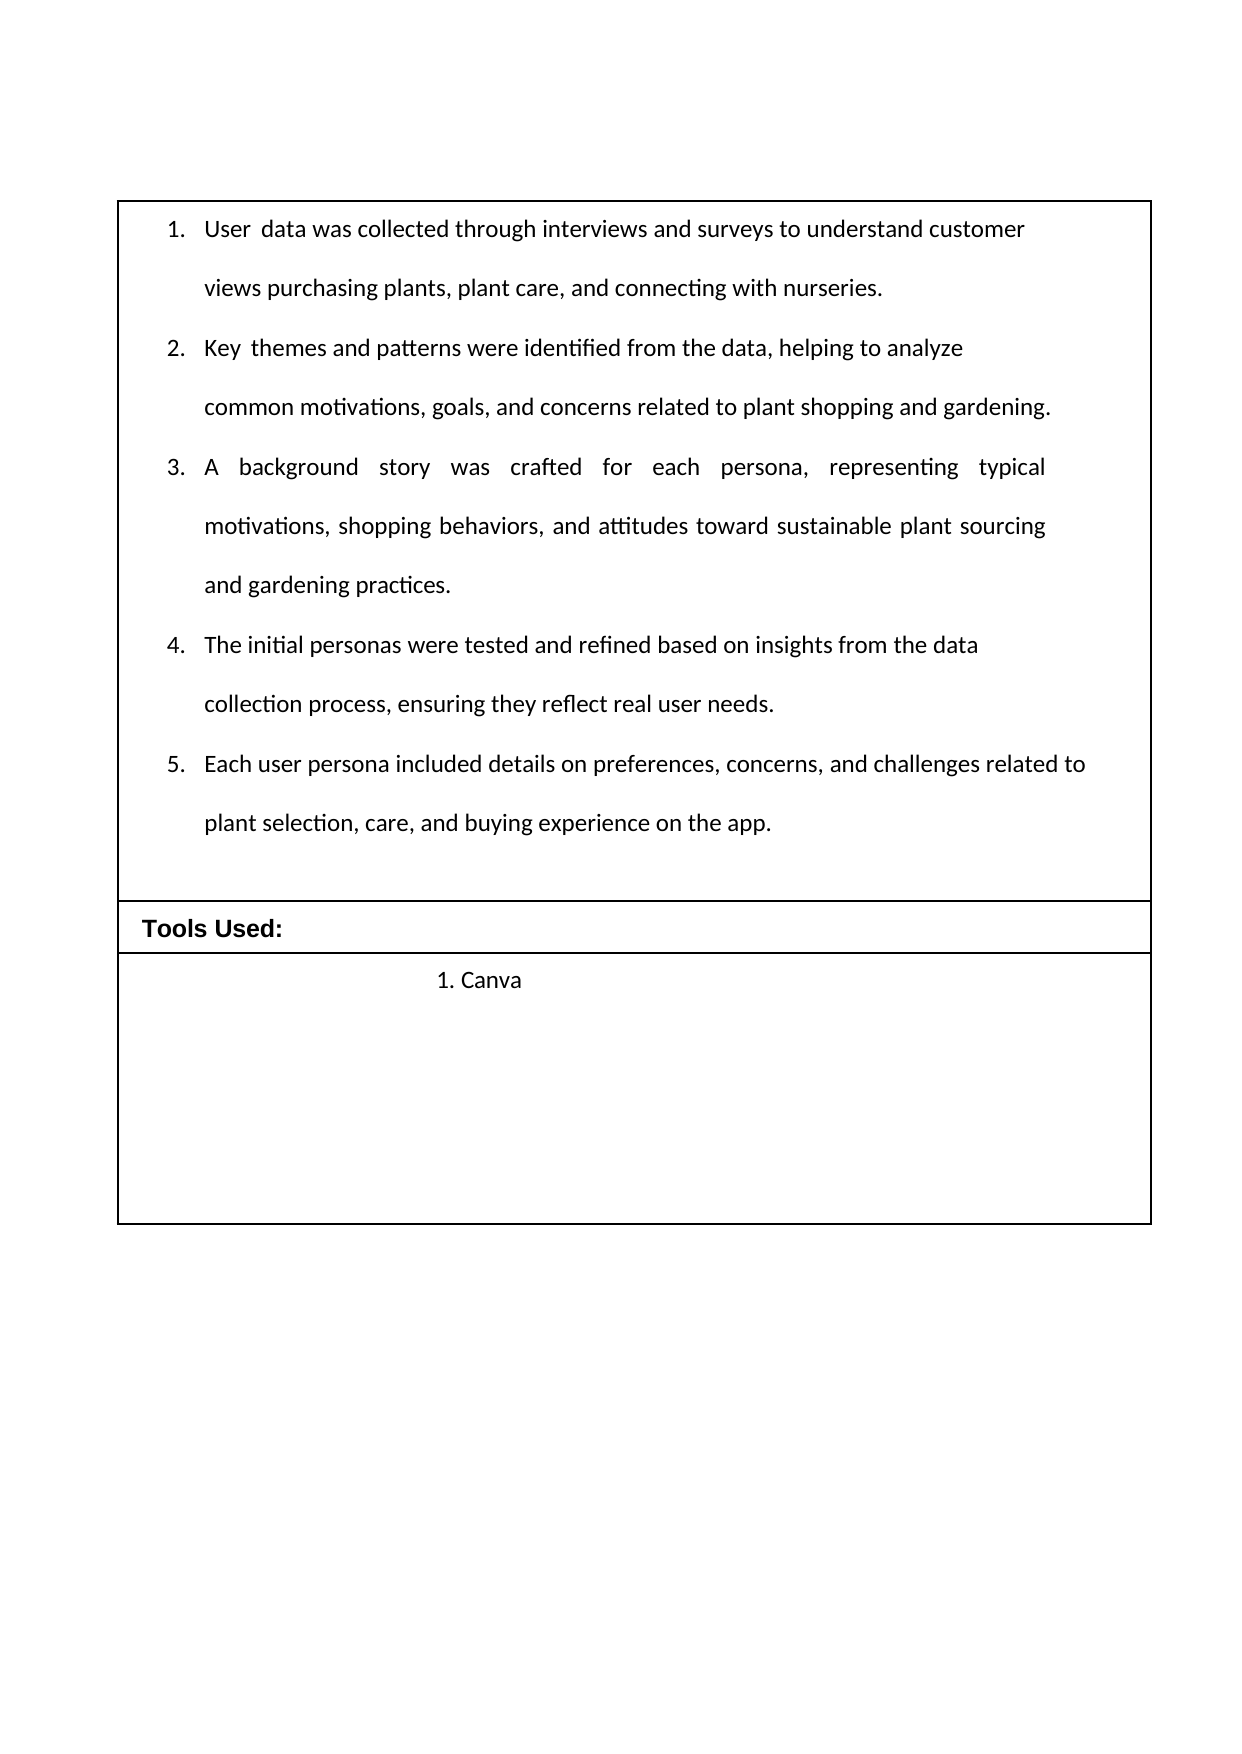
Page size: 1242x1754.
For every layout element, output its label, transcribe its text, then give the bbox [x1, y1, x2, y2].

table_cell Tools Used: [119, 902, 1150, 952]
table_cell User data was collected through interviews and surveys to understand customer views purchasing plants, plant care, and connecting with nurseries. Key themes and patterns were identified from the data, helping to analyze common motivations, goals, and concerns related to plant shopping and gardening. A background story was crafted for each persona, representing typical motivations, shopping behaviors, and attitudes toward sustainable plant sourcing and gardening practices. The initial personas were tested and refined based on insights from the data collection process, ensuring they reflect real user needs. Each user persona included details on preferences, concerns, and challenges related to plant selection, care, and buying experience on the app. [119, 202, 1150, 900]
table_cell 1. Canva [119, 954, 1150, 1223]
